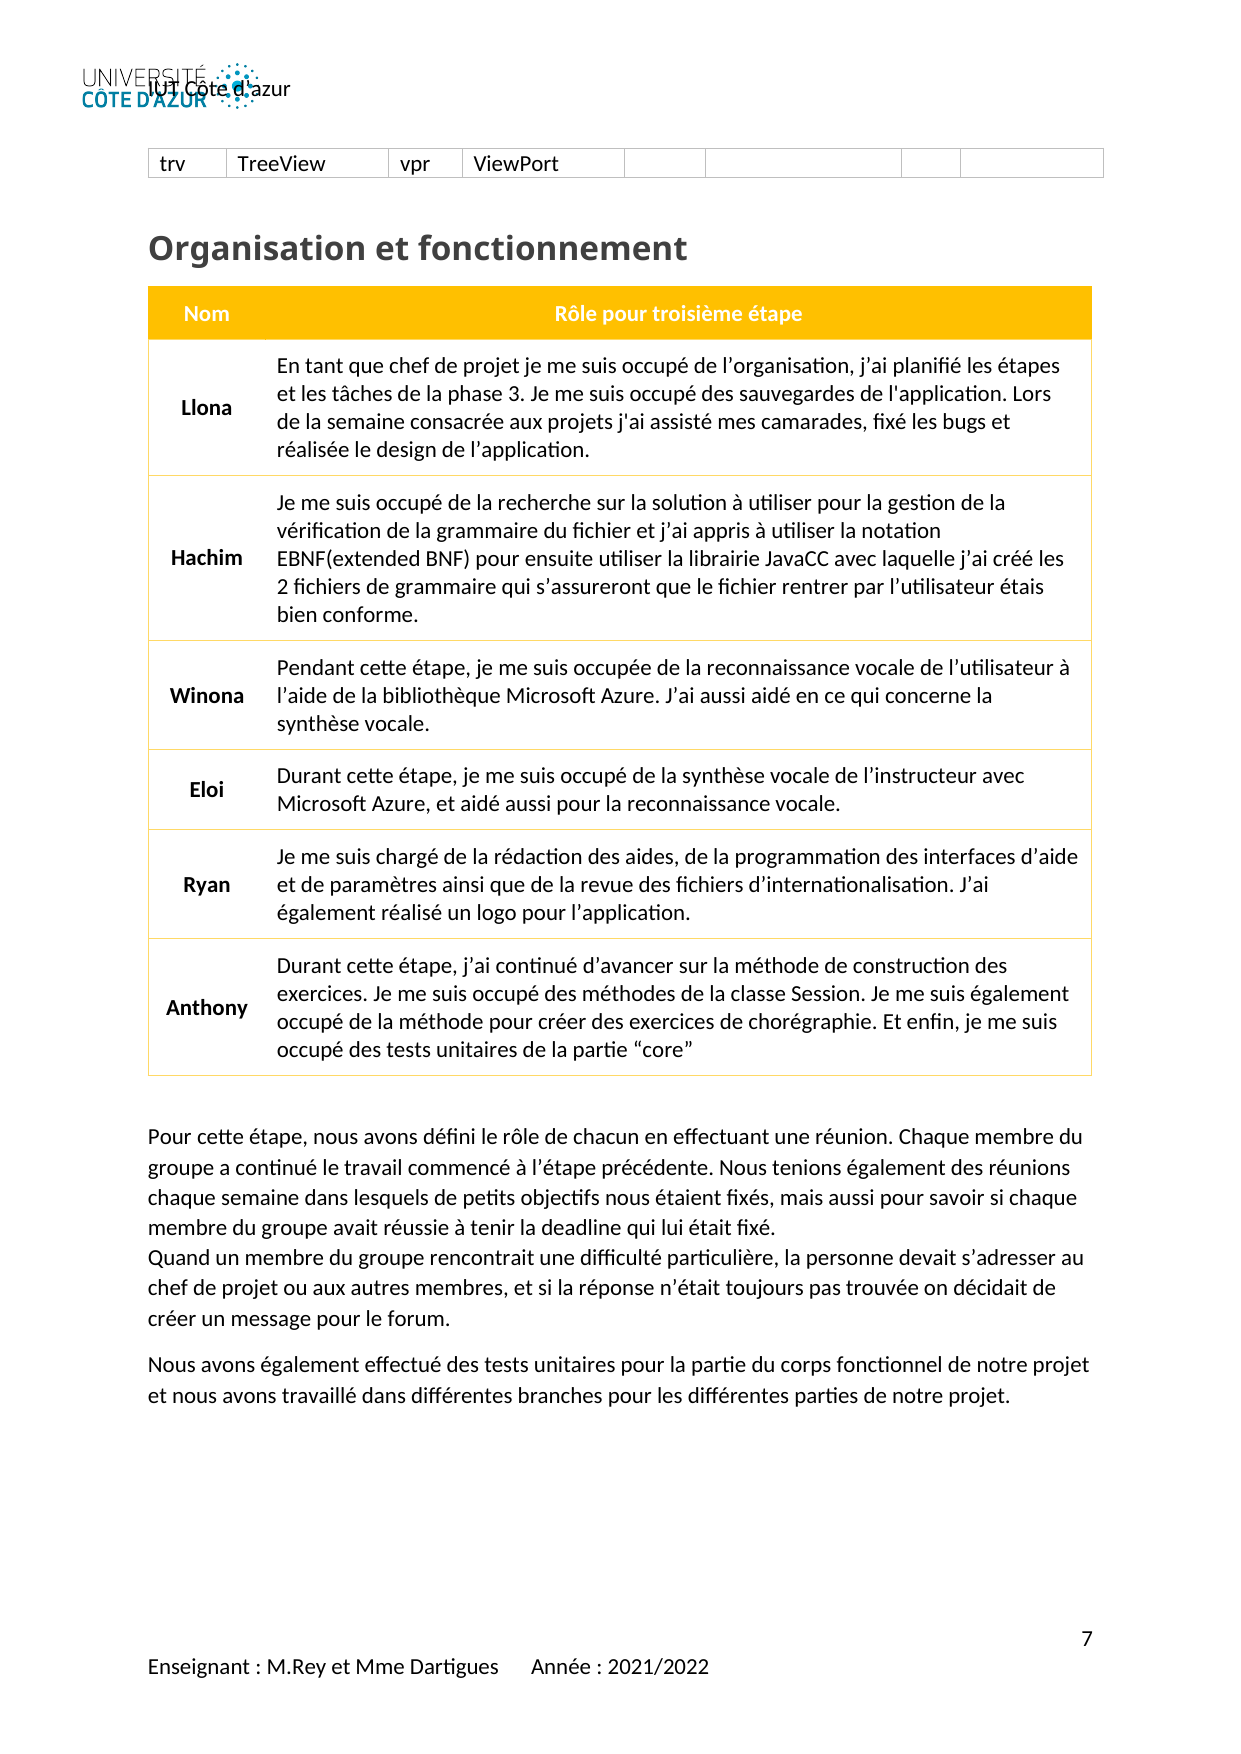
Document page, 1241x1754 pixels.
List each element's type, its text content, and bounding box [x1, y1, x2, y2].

table_cell Je me suis occupé de la recherche sur la solution à utiliser pour la gestion de la vérification de la grammaire du fichier et j’ai appris à utiliser la notation EBNF(extended BNF) pour ensuite utiliser la librairie JavaCC avec laquelle j’ai créé les 2 fichiers de grammaire qui s’assureront que le fichier rentrer par l’utilisateur étais bien conforme. [265, 476, 1091, 640]
table_cell En tant que chef de projet je me suis occupé de l’organisation, j’ai planifié les étapes et les tâches de la phase 3. Je me suis occupé des sauvegardes de l'application. Lors de la semaine consacrée aux projets j'ai assisté mes camarades, fixé les bugs et réalisée le design de l’application. [265, 340, 1091, 475]
table_cell [902, 149, 960, 177]
table_cell Pendant cette étape, je me suis occupée de la reconnaissance vocale de l’utilisateur à l’aide de la bibliothèque Microsoft Azure. J’ai aussi aidé en ce qui concerne la synthèse vocale. [265, 641, 1091, 749]
subtitle Organisation et fonctionnement [148, 224, 1093, 270]
table_cell Je me suis chargé de la rédaction des aides, de la programmation des interfaces d’aide et de paramètres ainsi que de la revue des fichiers d’internationalisation. J’ai également réalisé un logo pour l’application. [265, 830, 1091, 938]
table_cell [961, 149, 1103, 177]
table_cell [706, 149, 901, 177]
table_cell Anthony [149, 939, 265, 1074]
table_header Nom [149, 287, 265, 339]
text Nous avons également effectué des tests unitaires pour la partie du corps fonctionnel de notre projet et nous avons travaillé dans différentes branches pour les différentes parties de notre projet. [148, 1351, 1093, 1409]
text Pour cette étape, nous avons défini le rôle de chacun en effectuant une réunion. Chaque membre du groupe a continué le travail commencé à l’étape précédente. Nous tenions également des réunions chaque semaine dans lesquels de petits objectifs nous étaient fixés, mais aussi pour savoir si chaque membre du groupe avait réussie à tenir la deadline qui lui était fixé. Quand un membre du groupe rencontrait une difficulté particulière, la personne devait s’adresser au chef de projet ou aux autres membres, et si la réponse n’était toujours pas trouvée on décidait de créer un message pour le forum. [148, 1122, 1093, 1332]
table_cell ViewPort [463, 149, 624, 177]
table_cell trv [149, 149, 226, 177]
table_cell Ryan [149, 830, 265, 938]
table_cell Durant cette étape, j’ai continué d’avancer sur la méthode de construction des exercices. Je me suis occupé des méthodes de la classe Session. Je me suis également occupé de la méthode pour créer des exercices de chorégraphie. Et enfin, je me suis occupé des tests unitaires de la partie “core” [265, 939, 1091, 1074]
table_header Rôle pour troisième étape [266, 287, 1091, 339]
picture [82, 63, 259, 109]
table_cell TreeView [227, 149, 388, 177]
table_cell Durant cette étape, je me suis occupé de la synthèse vocale de l’instructeur avec Microsoft Azure, et aidé aussi pour la reconnaissance vocale. [265, 750, 1091, 829]
table_cell [625, 149, 705, 177]
table_cell Hachim [149, 476, 265, 640]
table_cell Llona [149, 340, 265, 475]
table_cell Eloi [149, 750, 265, 829]
table_cell Winona [149, 641, 265, 749]
table_cell vpr [389, 149, 462, 177]
